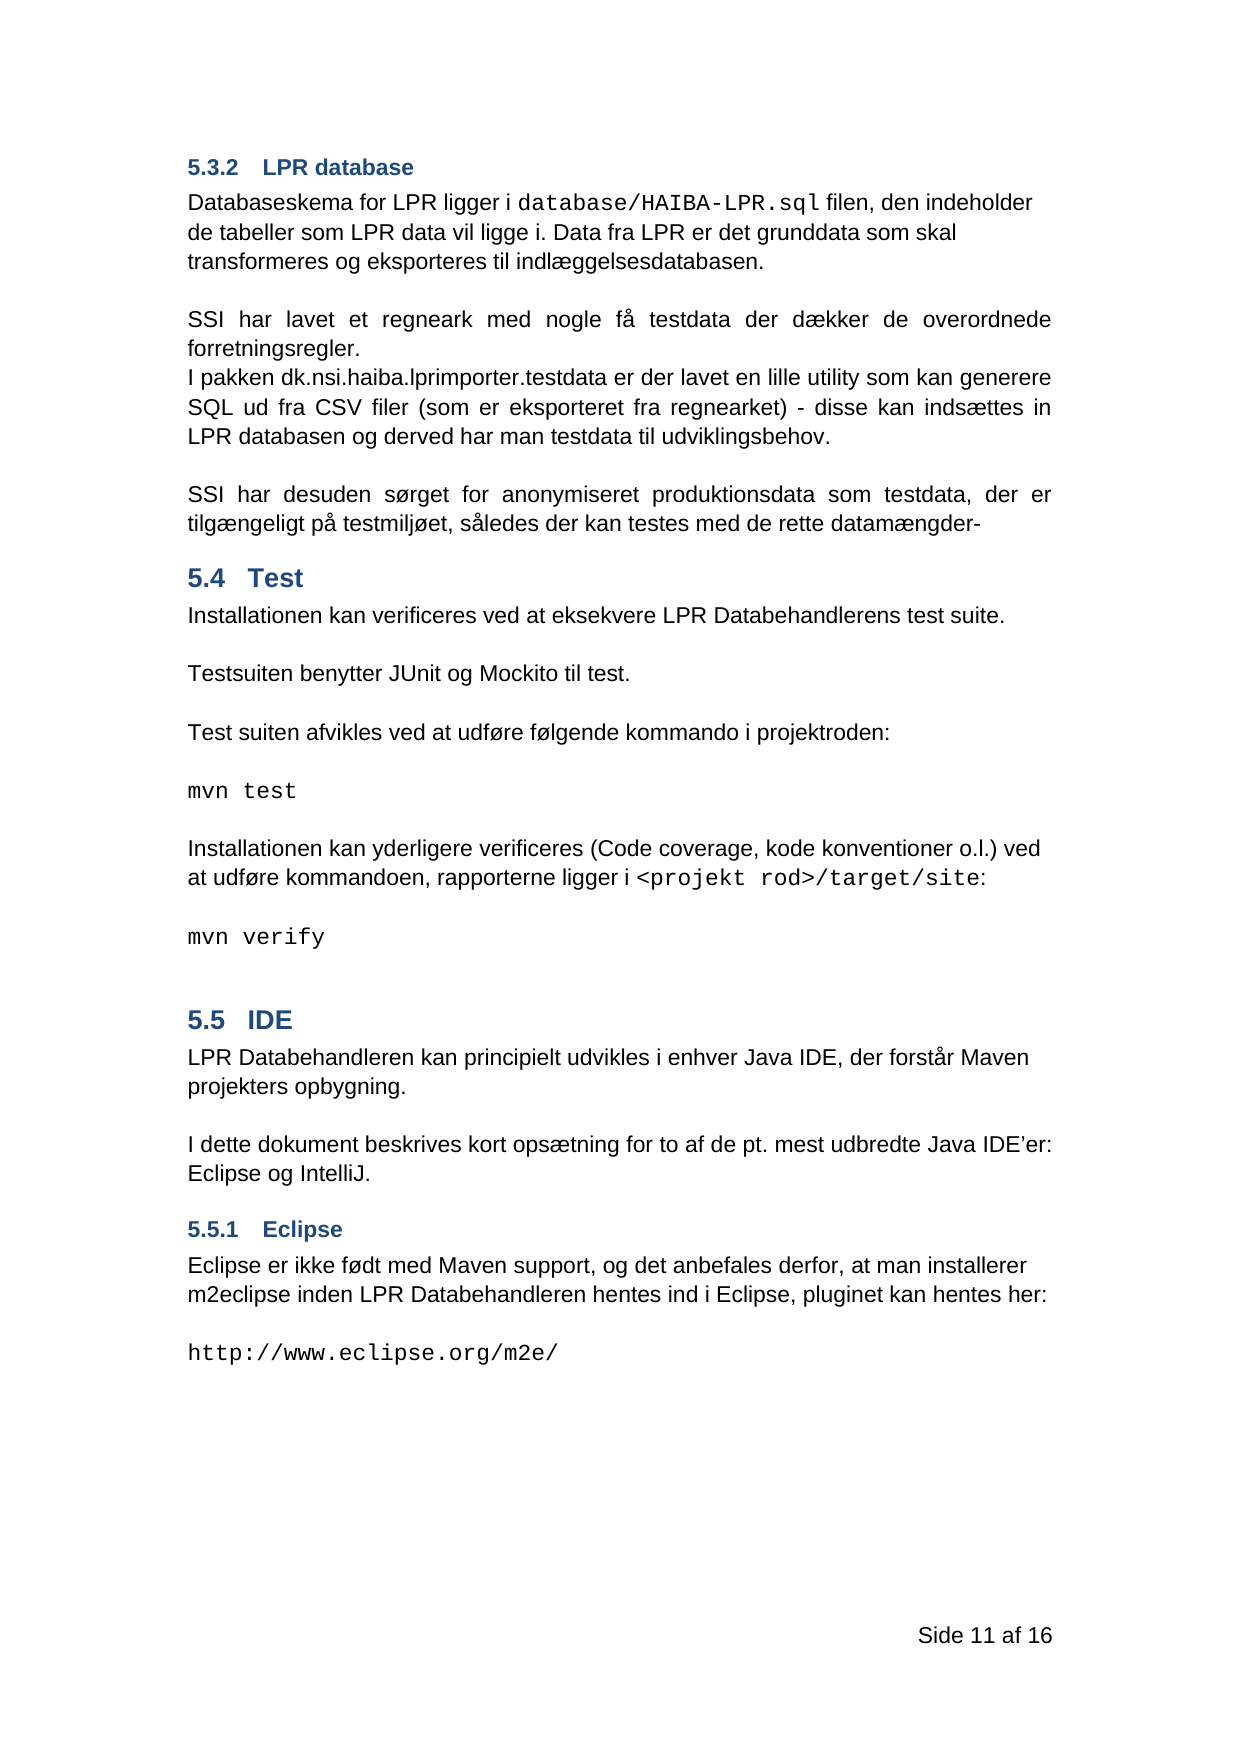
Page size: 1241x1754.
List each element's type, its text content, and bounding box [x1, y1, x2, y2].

text Test suiten afvikles ved at udføre følgende kommando i projektroden: [187, 717, 1053, 746]
subtitle Eclipse [187, 1212, 1053, 1244]
text Eclipse er ikke født med Maven support, og det anbefales derfor, at man installerer m2eclipse inden LPR Databehandleren hentes ind i Eclipse, pluginet kan hentes her: [187, 1250, 1053, 1308]
text I dette dokument beskrives kort opsætning for to af de pt. mest udbredte Java IDE’er: Eclipse og IntelliJ. [187, 1129, 1053, 1187]
text SSI har desuden sørget for anonymiseret produktionsdata som testdata, der er tilgængeligt på testmiljøet, således der kan testes med de rette datamængder- [187, 479, 1053, 537]
text Installationen kan verificeres ved at eksekvere LPR Databehandlerens test suite. [187, 600, 1053, 629]
subtitle LPR database [187, 150, 1053, 181]
text mvn verify [187, 921, 1053, 950]
subtitle Test [187, 562, 1053, 594]
text LPR Databehandleren kan principielt udvikles i enhver Java IDE, der forstår Maven projekters opbygning. [187, 1042, 1053, 1100]
text Installationen kan yderligere verificeres (Code coverage, kode konventioner o.l.) ved at udføre kommandoen, rapporterne ligger i <projekt rod>/target/site: [187, 833, 1053, 892]
text mvn test [187, 775, 1053, 804]
text SSI har lavet et regneark med nogle få testdata der dækker de overordnede forretningsregler. [187, 304, 1053, 362]
text Testsuiten benytter JUnit og Mockito til test. [187, 658, 1053, 687]
text Databaseskema for LPR ligger i database/HAIBA-LPR.sql filen, den indeholder de tabeller som LPR data vil ligge i. Data fra LPR er det grunddata som skal transformeres og eksporteres til indlæggelsesdatabasen. [187, 187, 1053, 275]
text I pakken dk.nsi.haiba.lprimporter.testdata er der lavet en lille utility som kan generere SQL ud fra CSV filer (som er eksporteret fra regnearket) - disse kan indsættes in LPR databasen og derved har man testdata til udviklingsbehov. [187, 362, 1053, 450]
text http://www.eclipse.org/m2e/ [187, 1337, 1053, 1367]
subtitle IDE [187, 1004, 1053, 1035]
